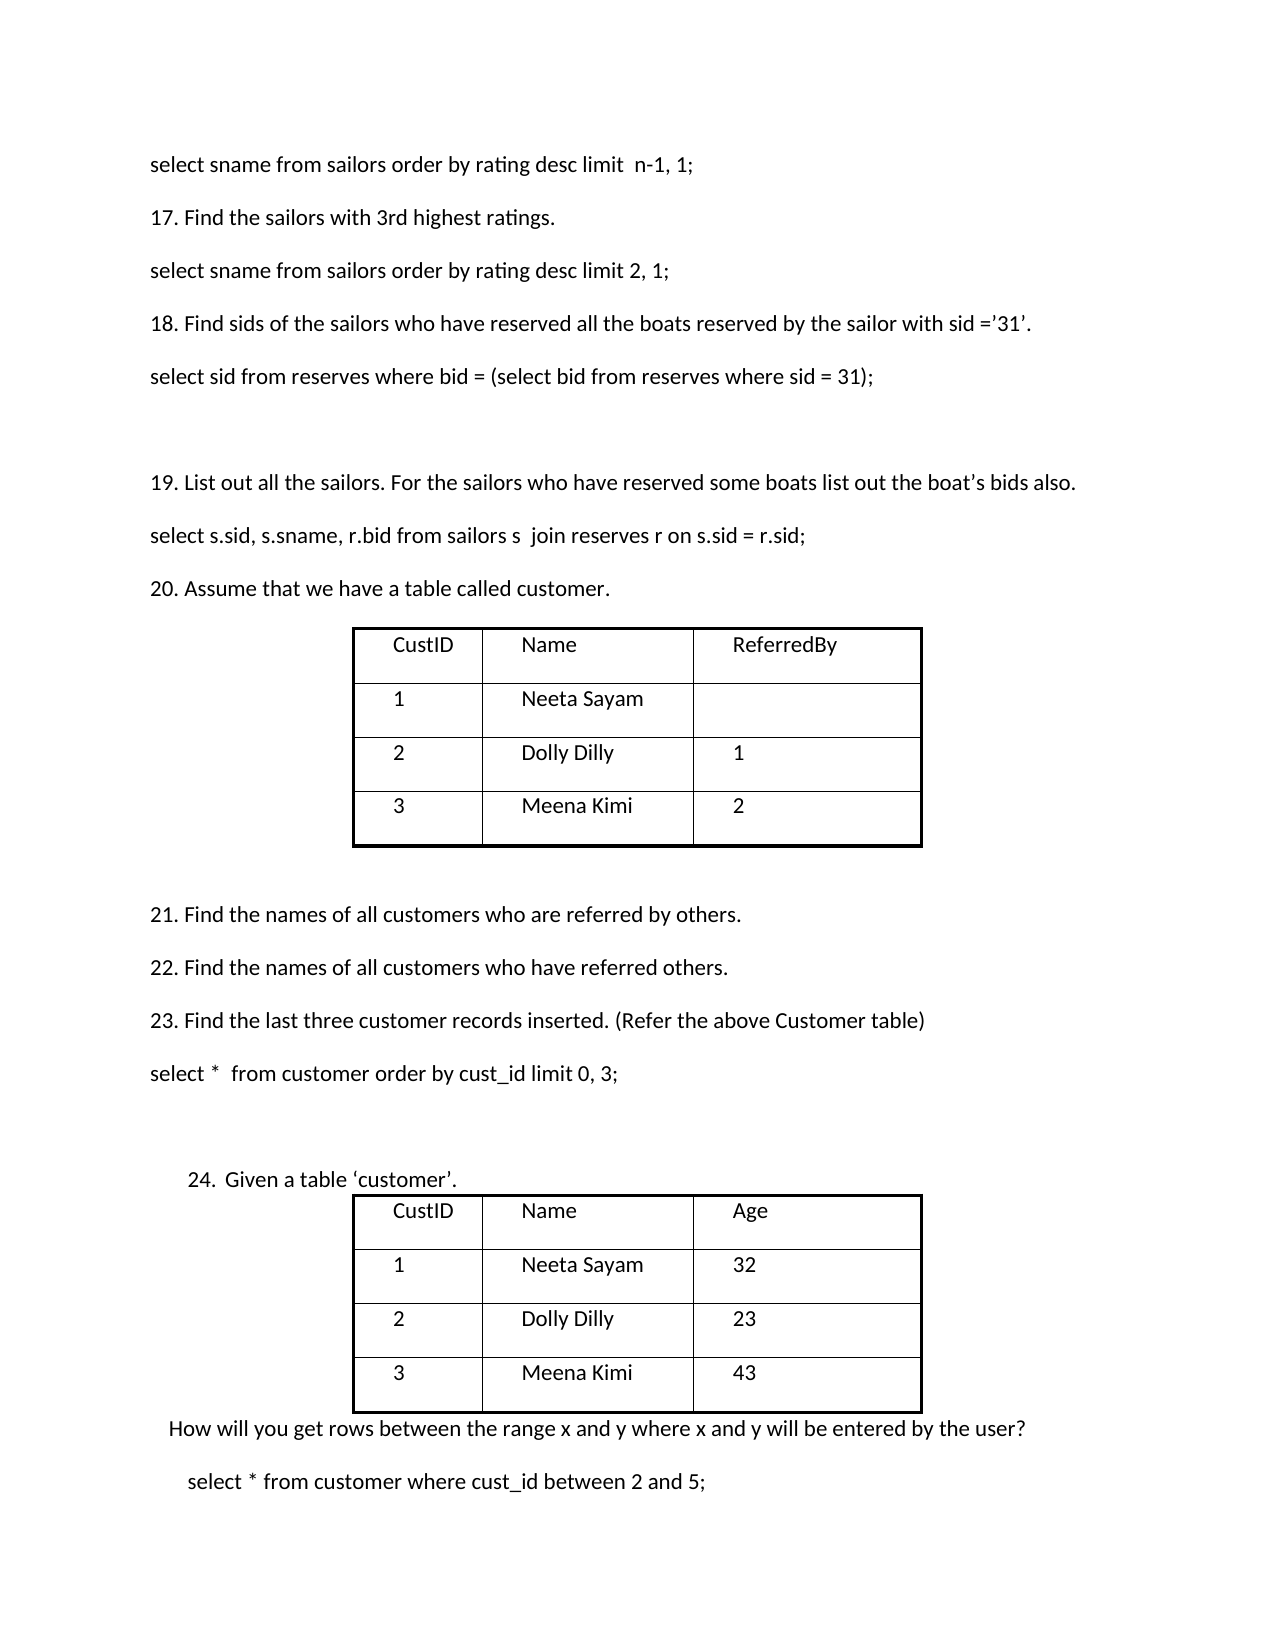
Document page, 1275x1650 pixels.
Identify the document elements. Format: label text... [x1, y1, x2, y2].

table_cell 2 [694, 792, 920, 844]
table_cell 1 [694, 738, 920, 791]
list Given a table ‘customer’. [187, 1166, 1125, 1193]
text select sid from reserves where bid = (select bid from reserves where sid = 31); [150, 362, 1125, 390]
text select sname from sailors order by rating desc limit n-1, 1; [150, 150, 1125, 178]
text 18. Find sids of the sailors who have reserved all the boats reserved by the sailor with sid =’31’. [150, 309, 1125, 337]
text select sname from sailors order by rating desc limit 2, 1; [150, 256, 1125, 284]
table_cell 2 [355, 738, 482, 791]
table_cell Meena Kimi [483, 1358, 693, 1411]
text 20. Assume that we have a table called customer. [150, 574, 1125, 602]
table_cell Dolly Dilly [483, 1304, 693, 1357]
text select * from customer where cust_id between 2 and 5; [187, 1467, 1125, 1495]
table_cell 3 [355, 1358, 482, 1411]
table_cell 2 [355, 1304, 482, 1357]
table_header ReferredBy [694, 630, 920, 683]
table_cell Meena Kimi [483, 792, 693, 844]
table_cell 23 [694, 1304, 920, 1357]
text 17. Find the sailors with 3rd highest ratings. [150, 203, 1125, 231]
table_cell [694, 684, 920, 737]
text select * from customer order by cust_id limit 0, 3; [150, 1059, 1125, 1087]
table_cell Neeta Sayam [483, 1250, 693, 1303]
table_cell 32 [694, 1250, 920, 1303]
text 19. List out all the sailors. For the sailors who have reserved some boats list out the boat’s bids also. [150, 468, 1125, 496]
table_cell 3 [355, 792, 482, 844]
table_cell Neeta Sayam [483, 684, 693, 737]
text How will you get rows between the range x and y where x and y will be entered by the user? [169, 1414, 1125, 1442]
table_header Name [483, 630, 693, 683]
table_header CustID [355, 1197, 482, 1249]
table_header Name [483, 1197, 693, 1249]
table_header Age [694, 1197, 920, 1249]
table_cell Dolly Dilly [483, 738, 693, 791]
table_header CustID [355, 630, 482, 683]
table_cell 1 [355, 1250, 482, 1303]
text 21. Find the names of all customers who are referred by others. [150, 900, 1125, 928]
text select s.sid, s.sname, r.bid from sailors s join reserves r on s.sid = r.sid; [150, 521, 1125, 549]
text 22. Find the names of all customers who have referred others. [150, 953, 1125, 981]
table_cell 1 [355, 684, 482, 737]
text 23. Find the last three customer records inserted. (Refer the above Customer table) [150, 1006, 1125, 1034]
table_cell 43 [694, 1358, 920, 1411]
